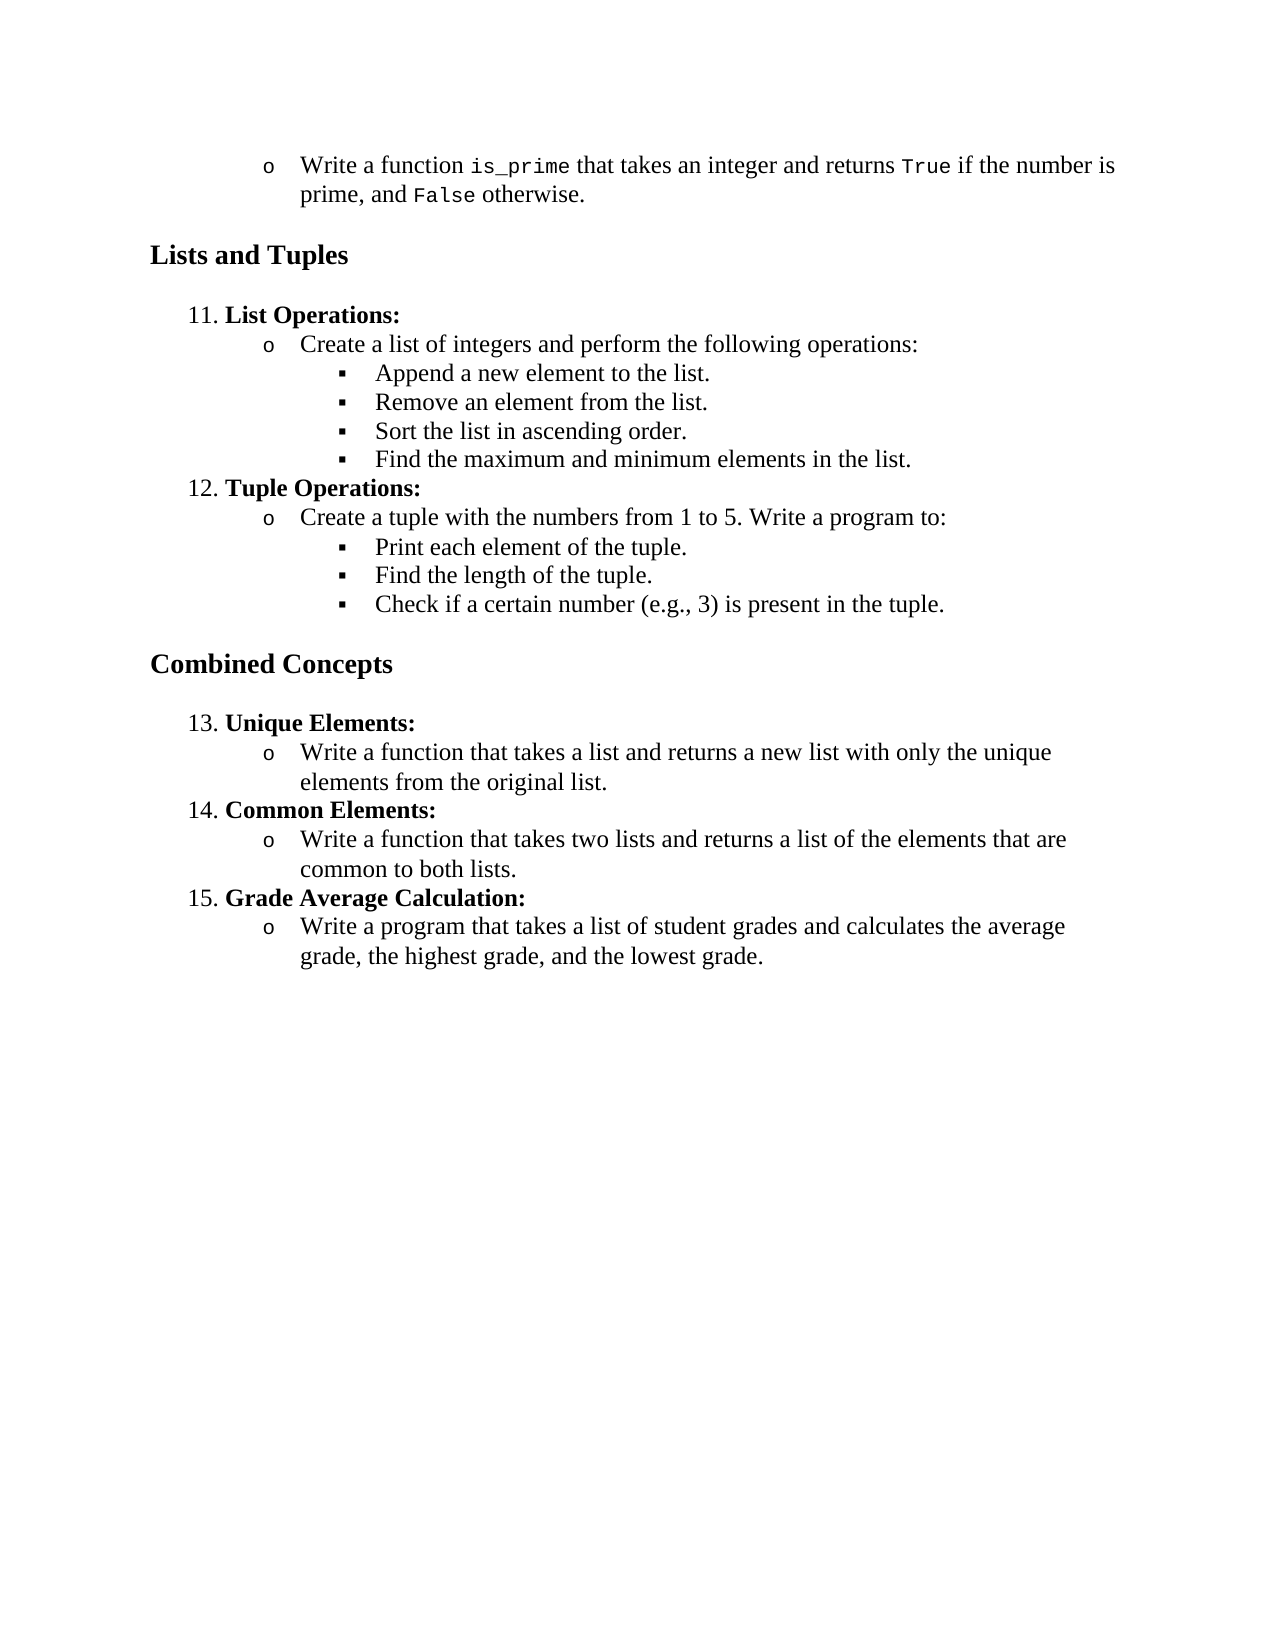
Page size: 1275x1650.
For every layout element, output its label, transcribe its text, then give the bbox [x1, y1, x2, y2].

list Check if a certain number (e.g., 3) is present in the tuple. [337, 589, 1125, 618]
list Create a tuple with the numbers from 1 to 5. Write a program to: [262, 502, 1125, 532]
list Write a program that takes a list of student grades and calculates the average grade, the highest grade, and the lowest grade. [262, 911, 1125, 970]
text Lists and Tuples [150, 238, 1125, 271]
list Remove an element from the list. [337, 387, 1125, 416]
list Create a list of integers and perform the following operations: [262, 329, 1125, 358]
list List Operations: [187, 300, 1125, 329]
list Find the length of the tuple. [337, 560, 1125, 589]
list Unique Elements: [187, 708, 1125, 737]
list Find the maximum and minimum elements in the list. [337, 444, 1125, 473]
list Common Elements: [187, 796, 1125, 824]
list Write a function is_prime that takes an integer and returns True if the number is prime, and False otherwise. [262, 150, 1125, 209]
list Tuple Operations: [187, 473, 1125, 502]
list Sort the list in ascending order. [337, 416, 1125, 444]
list Write a function that takes two lists and returns a list of the elements that are common to both lists. [262, 824, 1125, 883]
list Grade Average Calculation: [187, 883, 1125, 911]
list Append a new element to the list. [337, 358, 1125, 387]
list Print each element of the tuple. [337, 532, 1125, 560]
list Write a function that takes a list and returns a new list with only the unique elements from the original list. [262, 737, 1125, 796]
text Combined Concepts [150, 647, 1125, 679]
